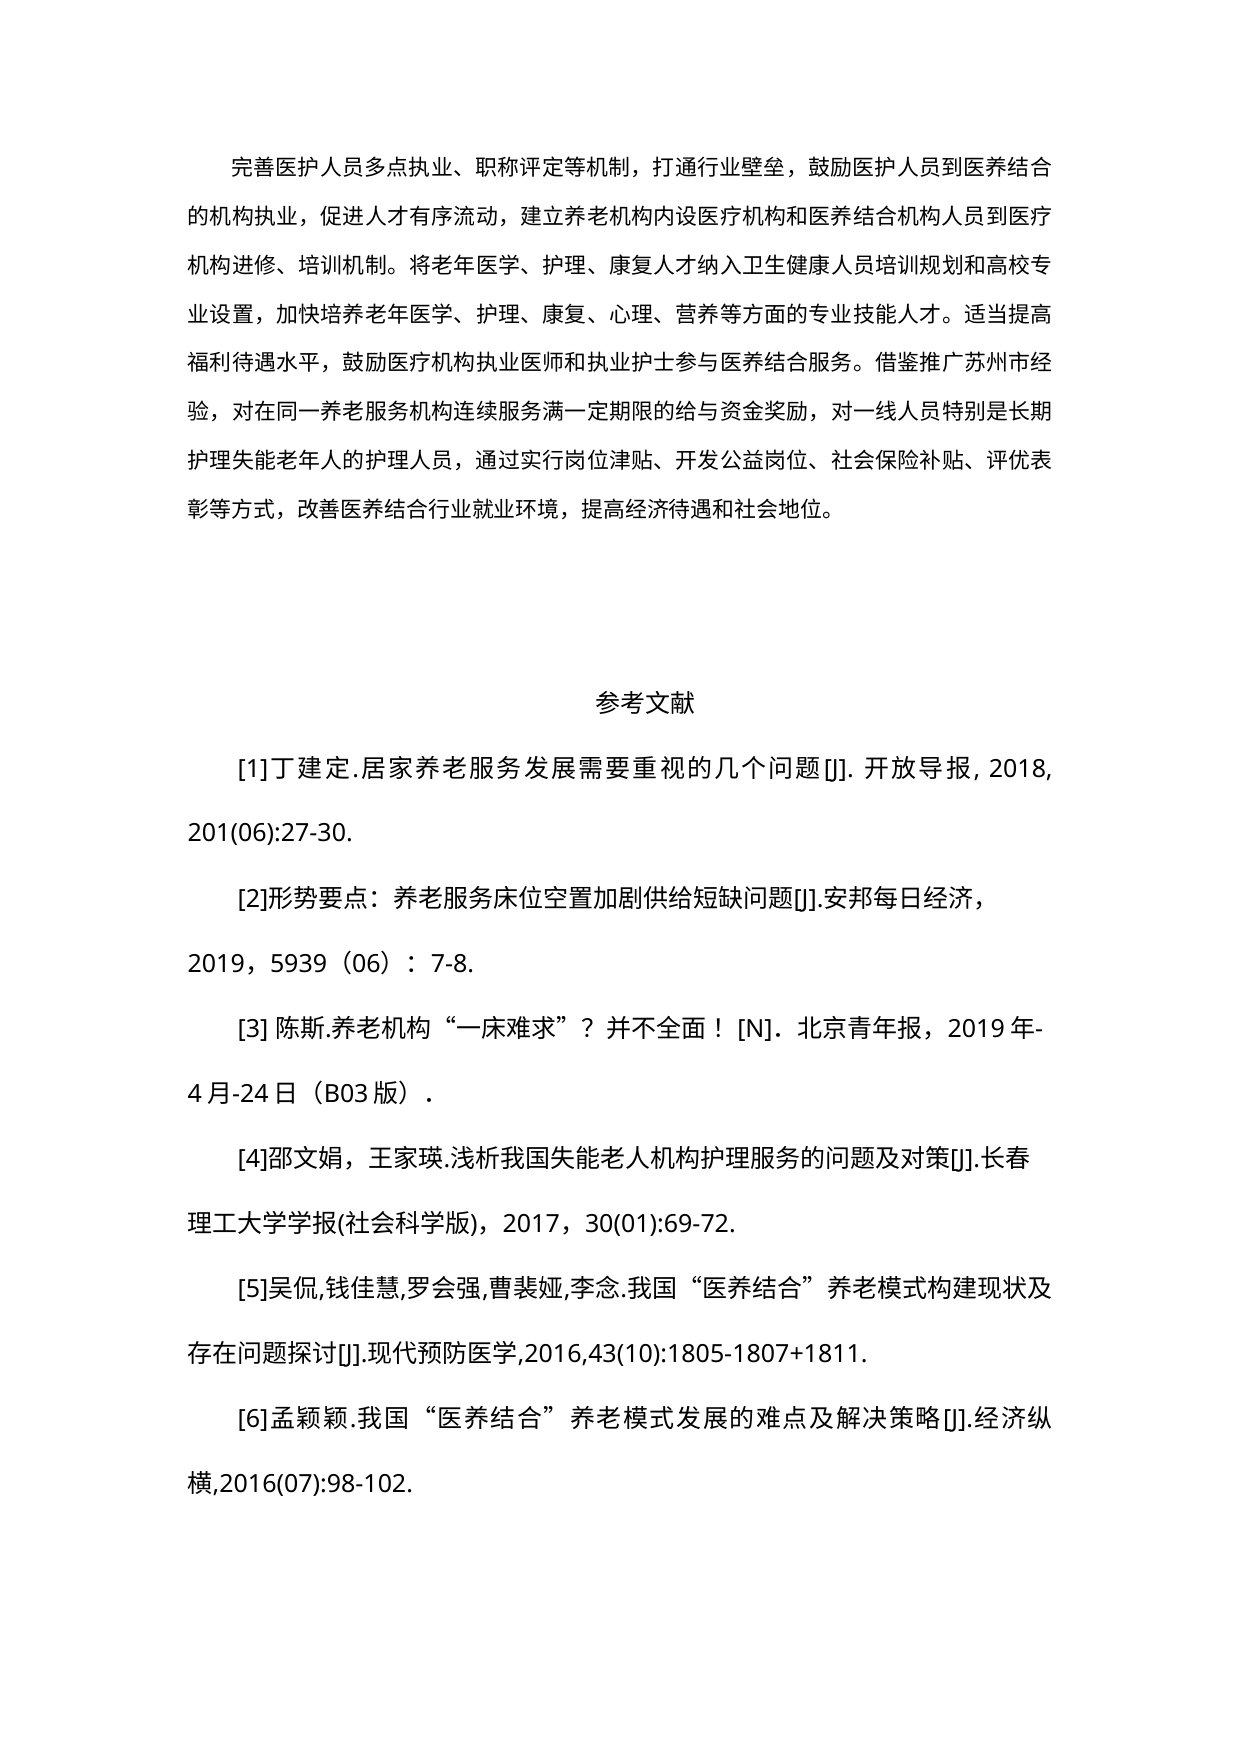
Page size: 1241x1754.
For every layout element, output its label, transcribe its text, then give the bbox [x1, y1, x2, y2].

text [2]形势要点：养老服务床位空置加剧供给短缺问题[J].安邦每日经济，2019，5939（06）：7-8. [187, 864, 1053, 994]
text [4]邵文娟，王家瑛.浅析我国失能老人机构护理服务的问题及对策[J].长春理工大学学报(社会科学版)，2017，30(01):69-72. [187, 1124, 1053, 1254]
text [6]孟颖颖.我国“医养结合”养老模式发展的难点及解决策略[J].经济纵横,2016(07):98-102. [187, 1384, 1053, 1514]
text [5]吴侃,钱佳慧,罗会强,曹裴娅,李念.我国“医养结合”养老模式构建现状及存在问题探讨[J].现代预防医学,2016,43(10):1805-1807+1811. [187, 1254, 1053, 1384]
text [3] 陈斯.养老机构“一床难求”？并不全面 ！[N]．北京青年报，2019年-4月-24日（B03版）． [187, 994, 1053, 1124]
text 参考文献 [187, 669, 1053, 734]
text 完善医护人员多点执业、职称评定等机制，打通行业壁垒，鼓励医护人员到医养结合的机构执业，促进人才有序流动，建立养老机构内设医疗机构和医养结合机构人员到医疗机构进修、培训机制。将老年医学、护理、康复人才纳入卫生健康人员培训规划和高校专业设置，加快培养老年医学、护理、康复、心理、营养等方面的专业技能人才。适当提高福利待遇水平，鼓励医疗机构执业医师和执业护士参与医养结合服务。借鉴推广苏州市经验，对在同一养老服务机构连续服务满一定期限的给与资金奖励，对一线人员特别是长期护理失能老年人的护理人员，通过实行岗位津贴、开发公益岗位、社会保险补贴、评优表彰等方式，改善医养结合行业就业环境，提高经济待遇和社会地位。 [187, 150, 1053, 524]
text [1]丁建定.居家养老服务发展需要重视的几个问题[J]. 开放导报, 2018, 201(06):27-30. [187, 734, 1053, 864]
